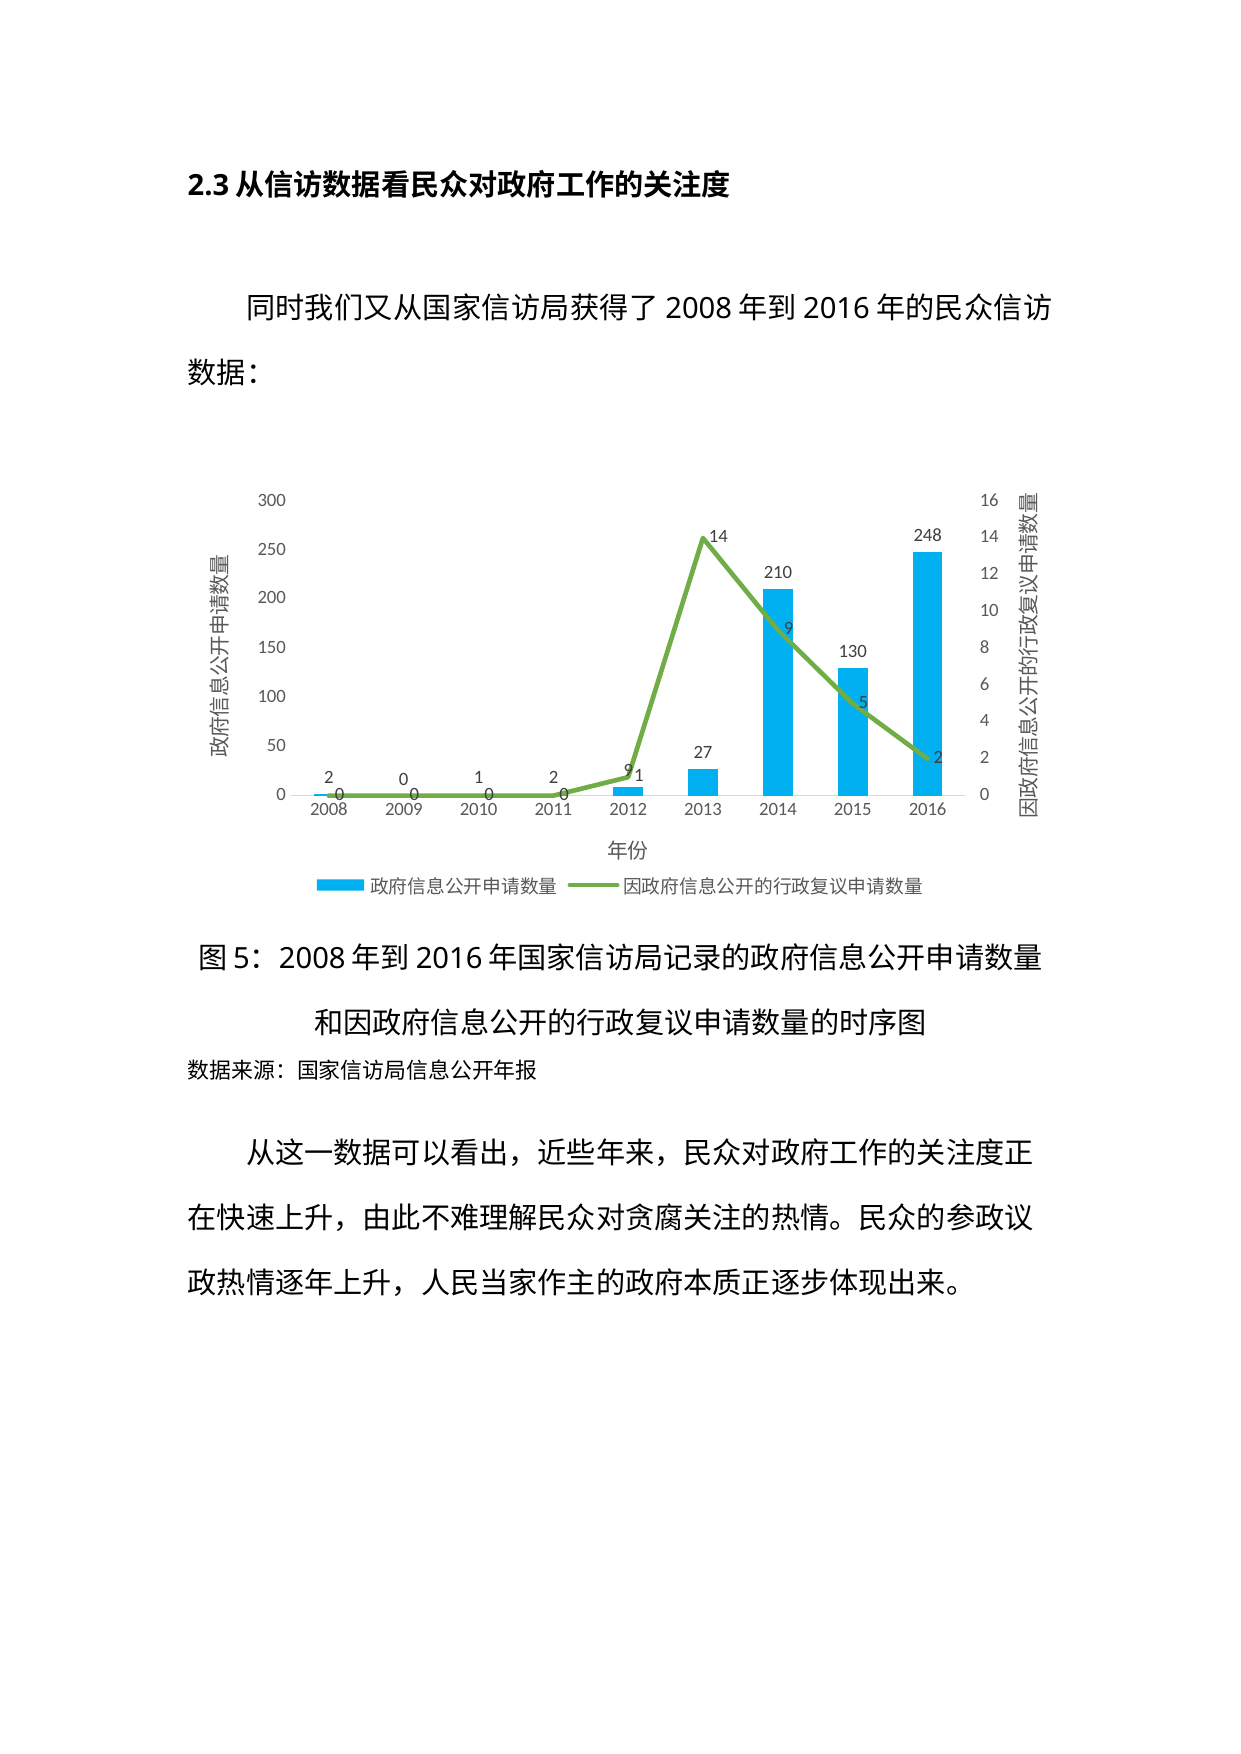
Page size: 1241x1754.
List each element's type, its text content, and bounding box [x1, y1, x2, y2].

text 同时我们又从国家信访局获得了2008年到2016年的民众信访数据： [187, 273, 1053, 403]
text 数据来源：国家信访局信息公开年报 [187, 1053, 1053, 1086]
subtitle 2.3从信访数据看民众对政府工作的关注度 [187, 150, 1053, 215]
text 图5：2008年到2016年国家信访局记录的政府信息公开申请数量和因政府信息公开的行政复议申请数量的时序图 [187, 923, 1053, 1053]
text 从这一数据可以看出，近些年来，民众对政府工作的关注度正在快速上升，由此不难理解民众对贪腐关注的热情。民众的参政议政热情逐年上升，人民当家作主的政府本质正逐步体现出来。 [187, 1118, 1053, 1313]
